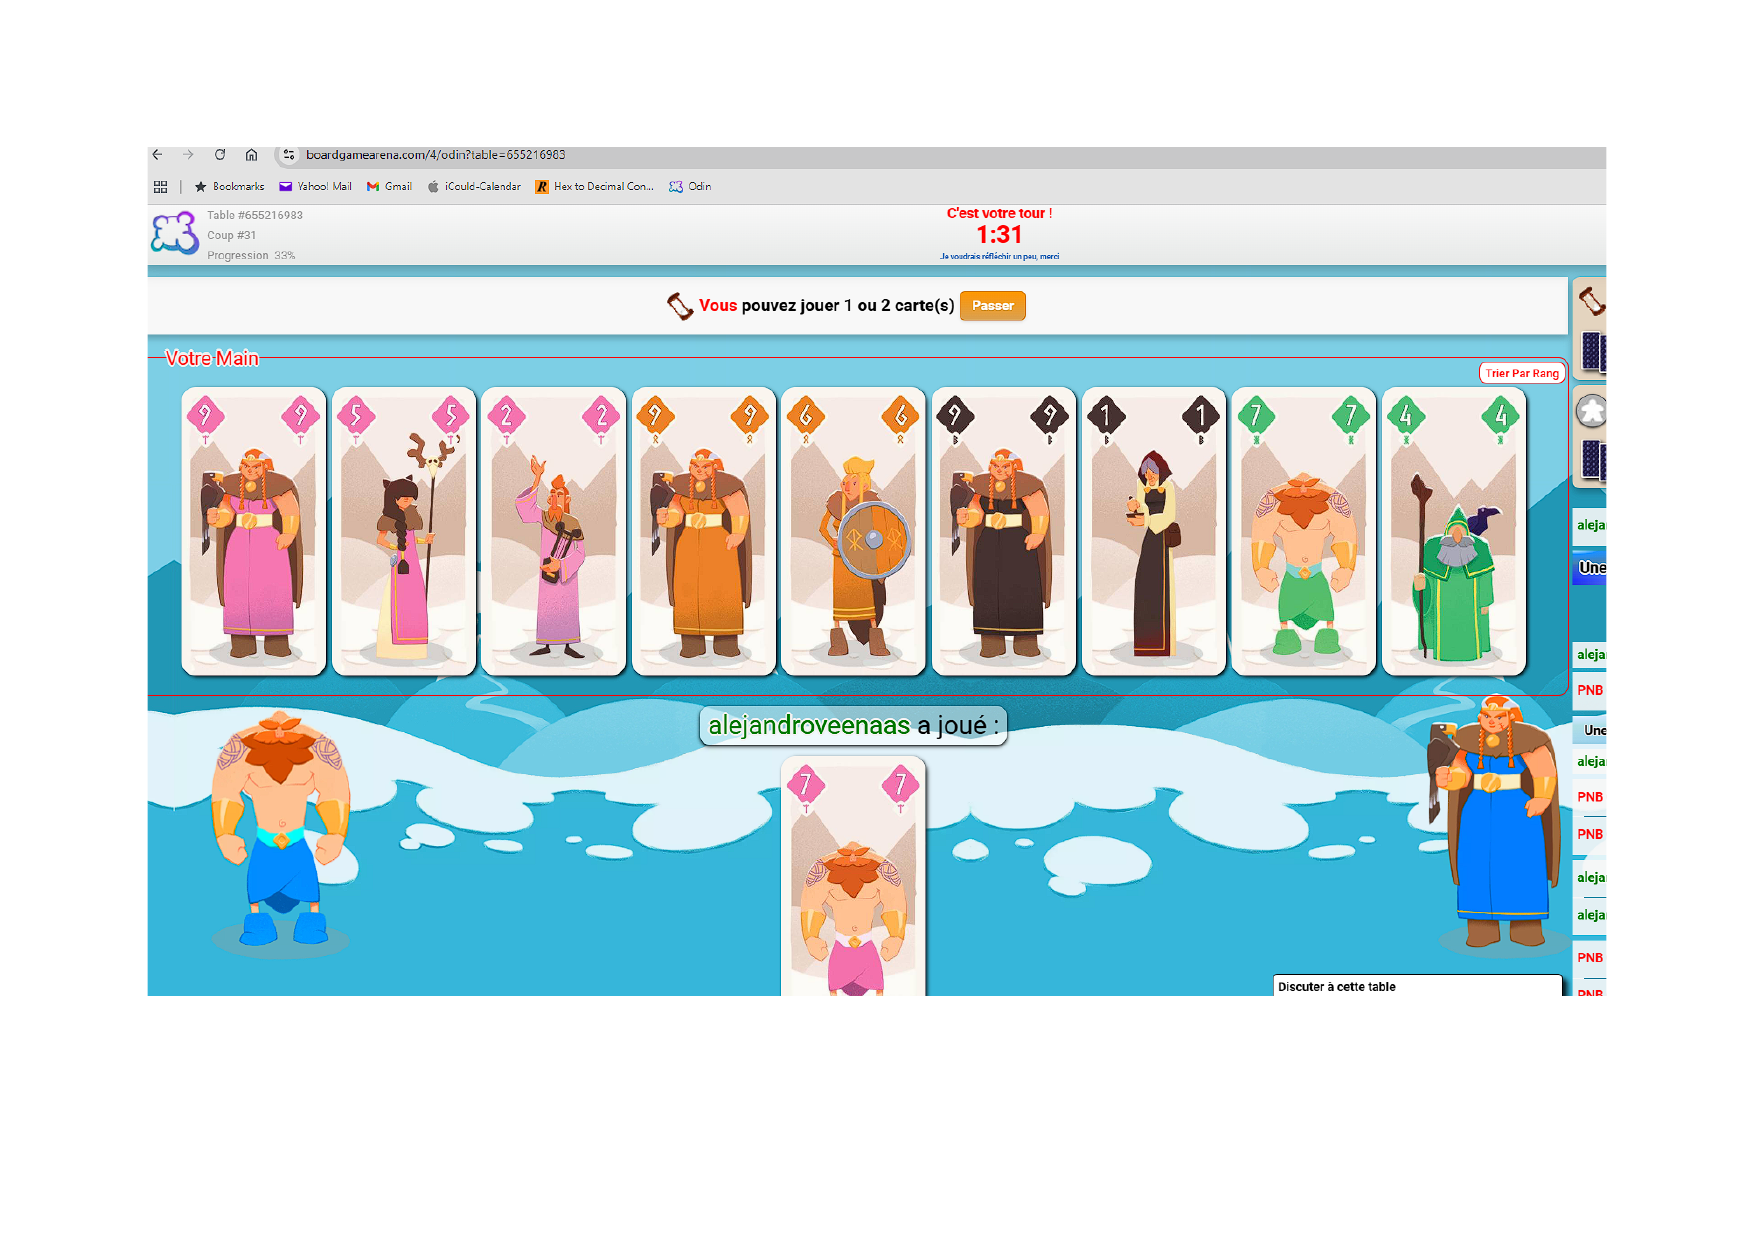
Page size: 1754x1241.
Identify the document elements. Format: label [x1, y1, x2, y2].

picture [147, 147, 1607, 996]
